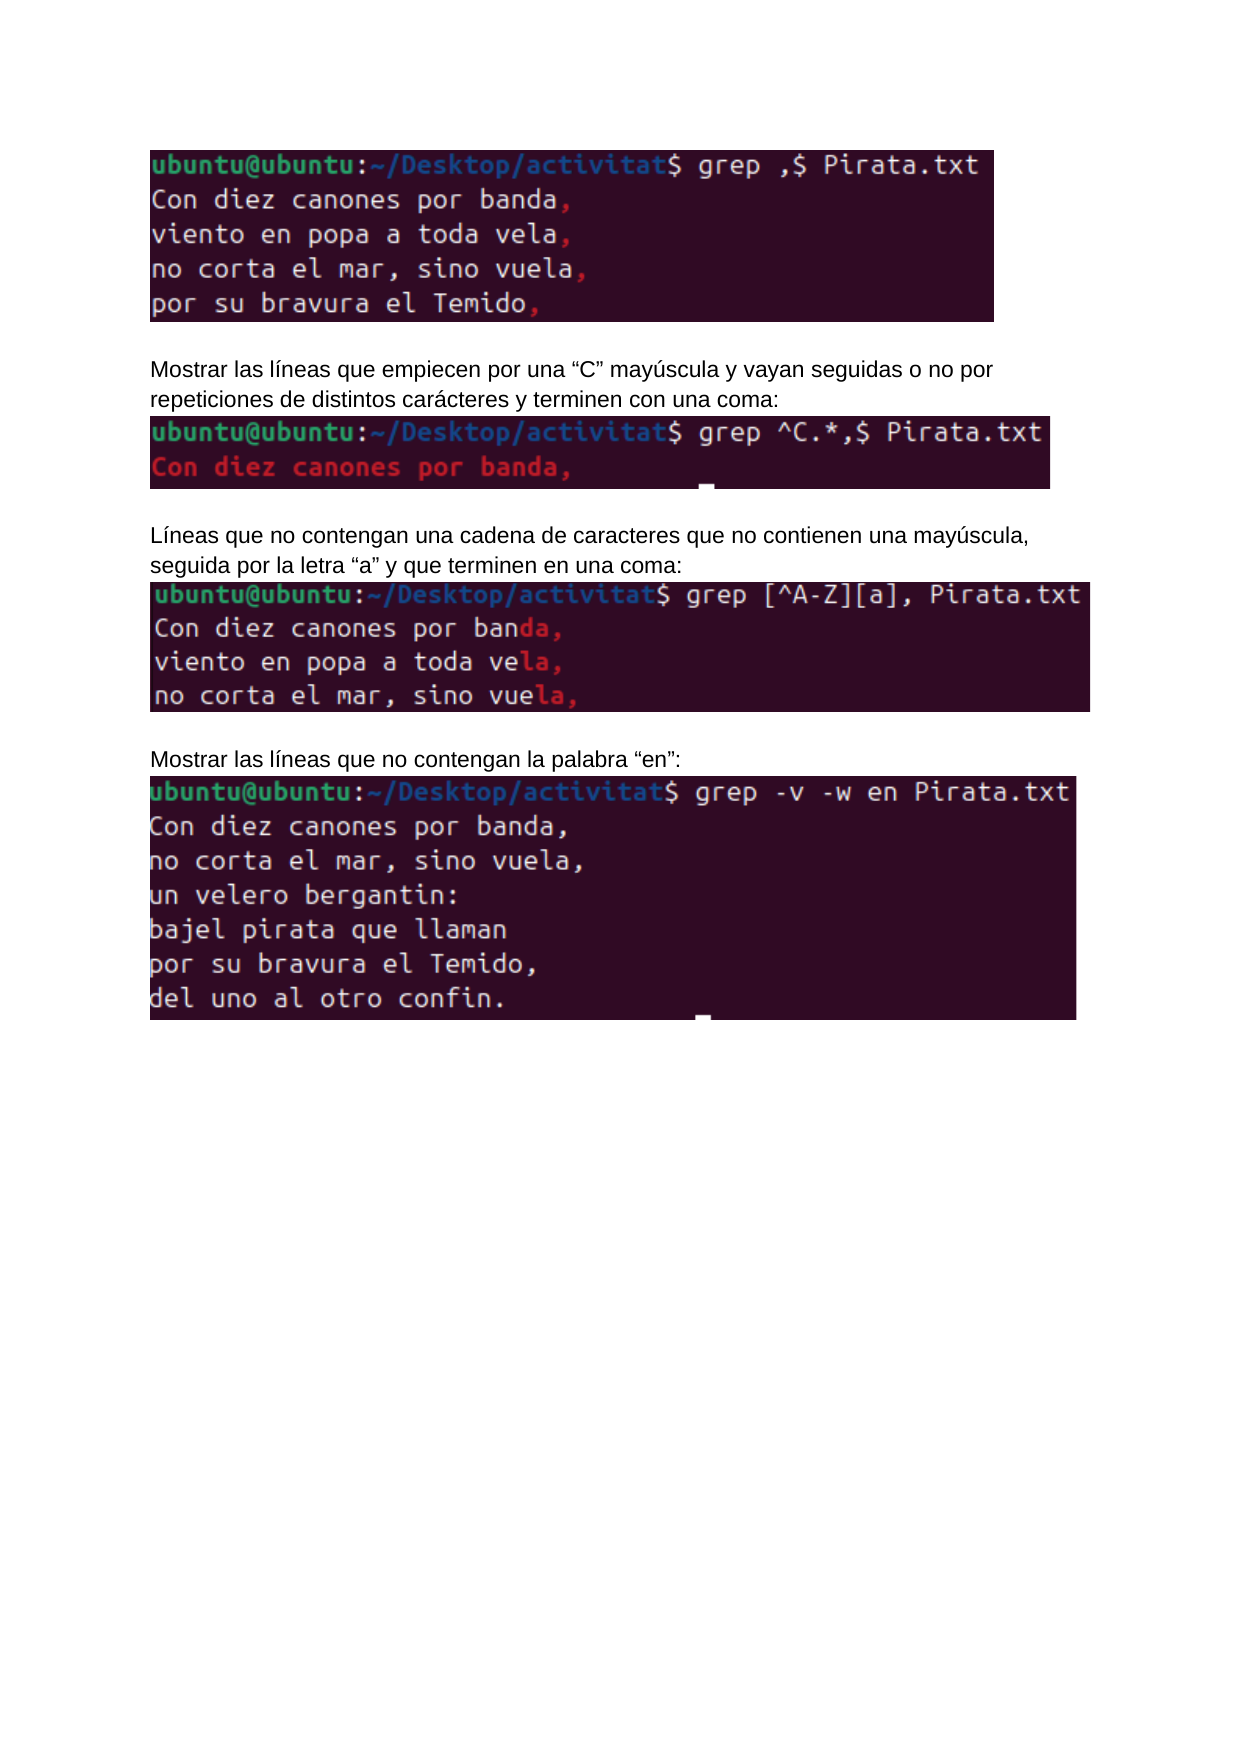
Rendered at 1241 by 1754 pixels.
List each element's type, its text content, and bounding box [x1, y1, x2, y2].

text Mostrar las líneas que no contengan la palabra “en”: [150, 746, 1090, 772]
text Mostrar las líneas que empiecen por una “C” mayúscula y vayan seguidas o no por repeticiones de distintos carácteres y terminen con una coma: [150, 356, 1090, 412]
picture [150, 582, 1091, 712]
text Líneas que no contengan una cadena de caracteres que no contienen una mayúscula, seguida por la letra “a” y que terminen en una coma: [150, 522, 1090, 579]
picture [150, 416, 1050, 489]
picture [150, 776, 1077, 1020]
picture [150, 150, 994, 322]
